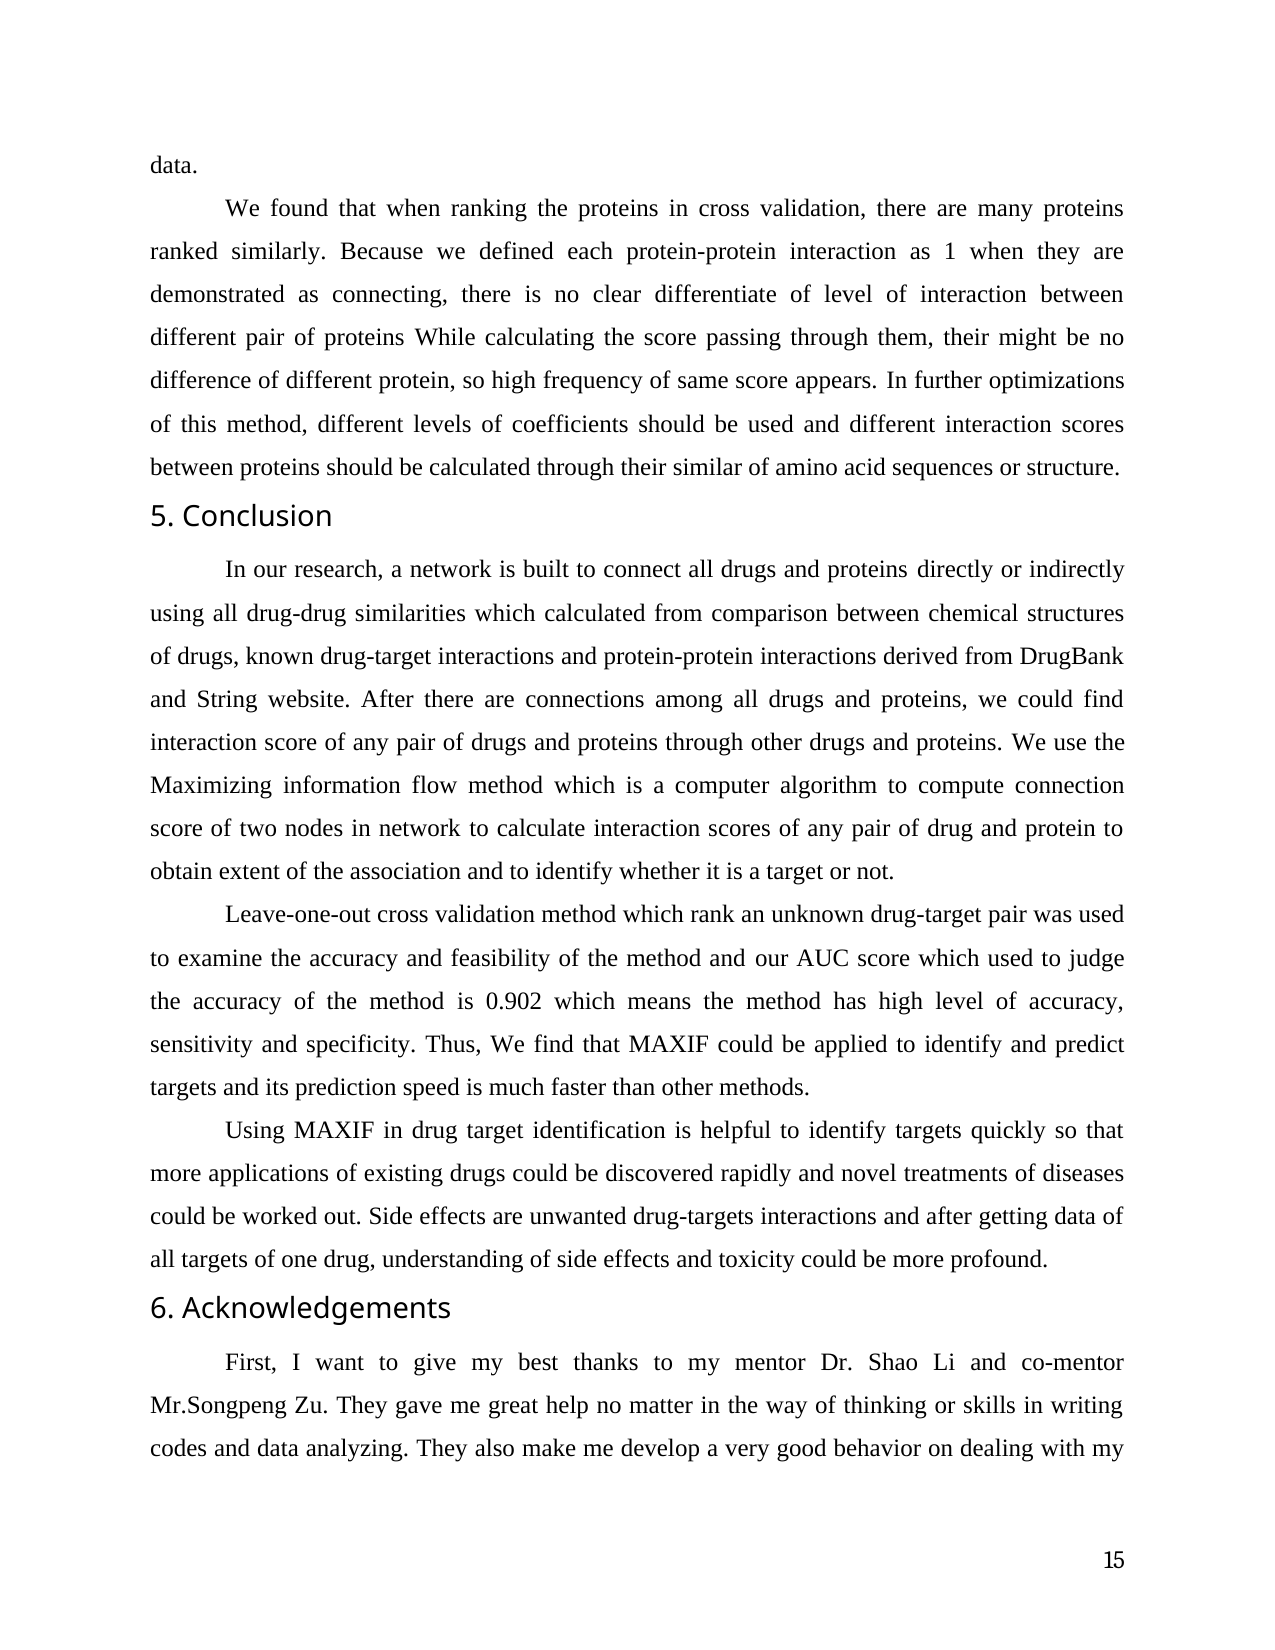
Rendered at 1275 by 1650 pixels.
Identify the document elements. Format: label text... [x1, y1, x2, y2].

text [150, 1347, 1125, 1462]
text 6. Acknowledgements [150, 1288, 1125, 1327]
text 5. Conclusion [150, 495, 1125, 535]
text In our research, a network is built to connect all drugs and proteinsuse Maximizing information flow method to calculate interaction score of any pair of drug and protein to obtain extent of the association and to identify whether it is a target or not. [150, 554, 1125, 885]
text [150, 150, 1125, 179]
text We found that when ranking the proteins in cross validation, there are many proteins.n further of method, different level of coefficients should be used and different interaction scores between proteins should be calculated through their similar of amino acid sequences or structure. [150, 193, 1125, 481]
text Leave-one-out cross validation method which rank an unknown drug-target pair was used to examine the accuracy and feasibility of the method and AUC score is 0.902 which means the method has high level of accuracy, sensitivity and specificity.MAXIF could be applied to identify and predict targets and its predict speed is much faster than other methods. [150, 899, 1125, 1101]
